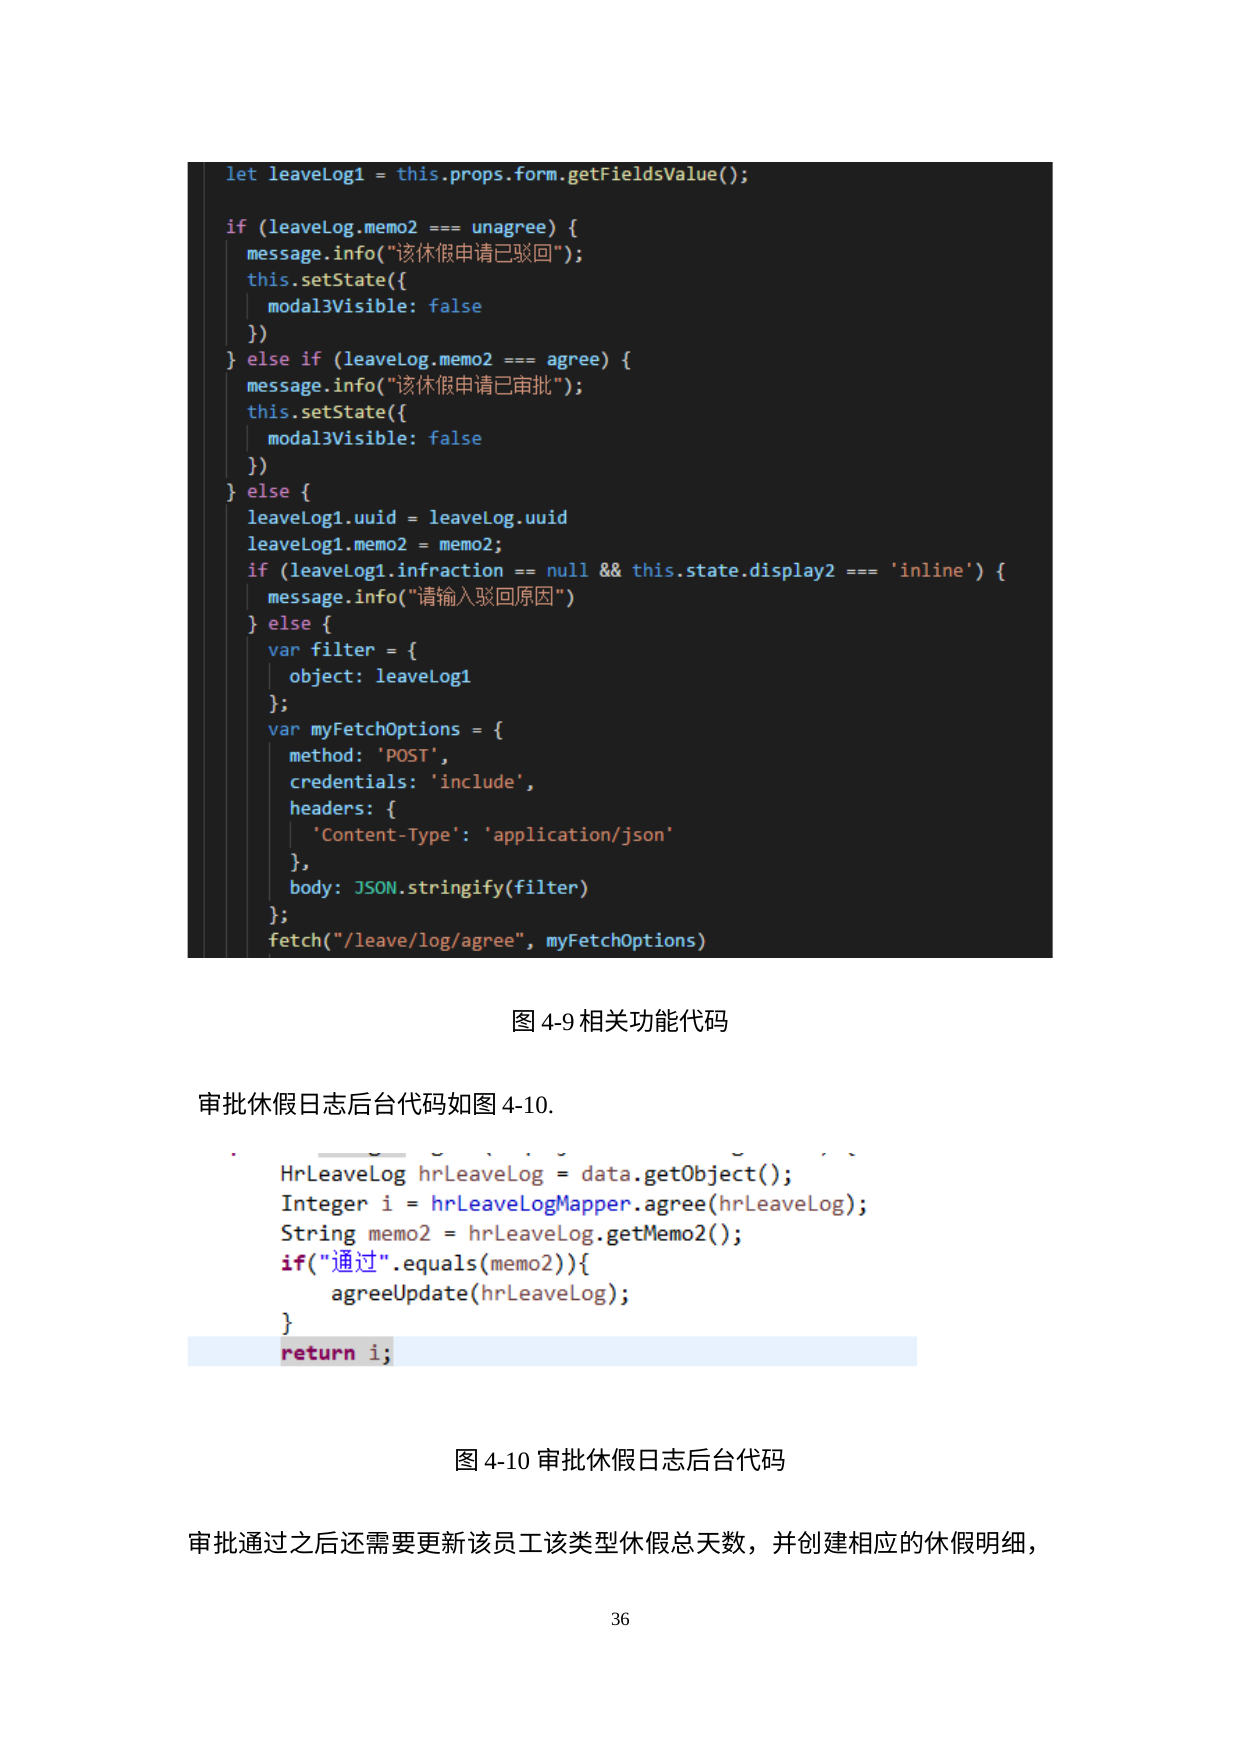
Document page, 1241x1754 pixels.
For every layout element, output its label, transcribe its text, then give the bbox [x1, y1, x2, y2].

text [187, 1509, 1053, 1574]
text 图4-10 审批休假日志后台代码 [187, 1426, 1053, 1491]
picture [187, 162, 1053, 958]
picture [187, 1153, 918, 1390]
text 审批休假日志后台代码如图4-10. [187, 1070, 1053, 1135]
text 图4-9相关功能代码 [187, 987, 1053, 1052]
